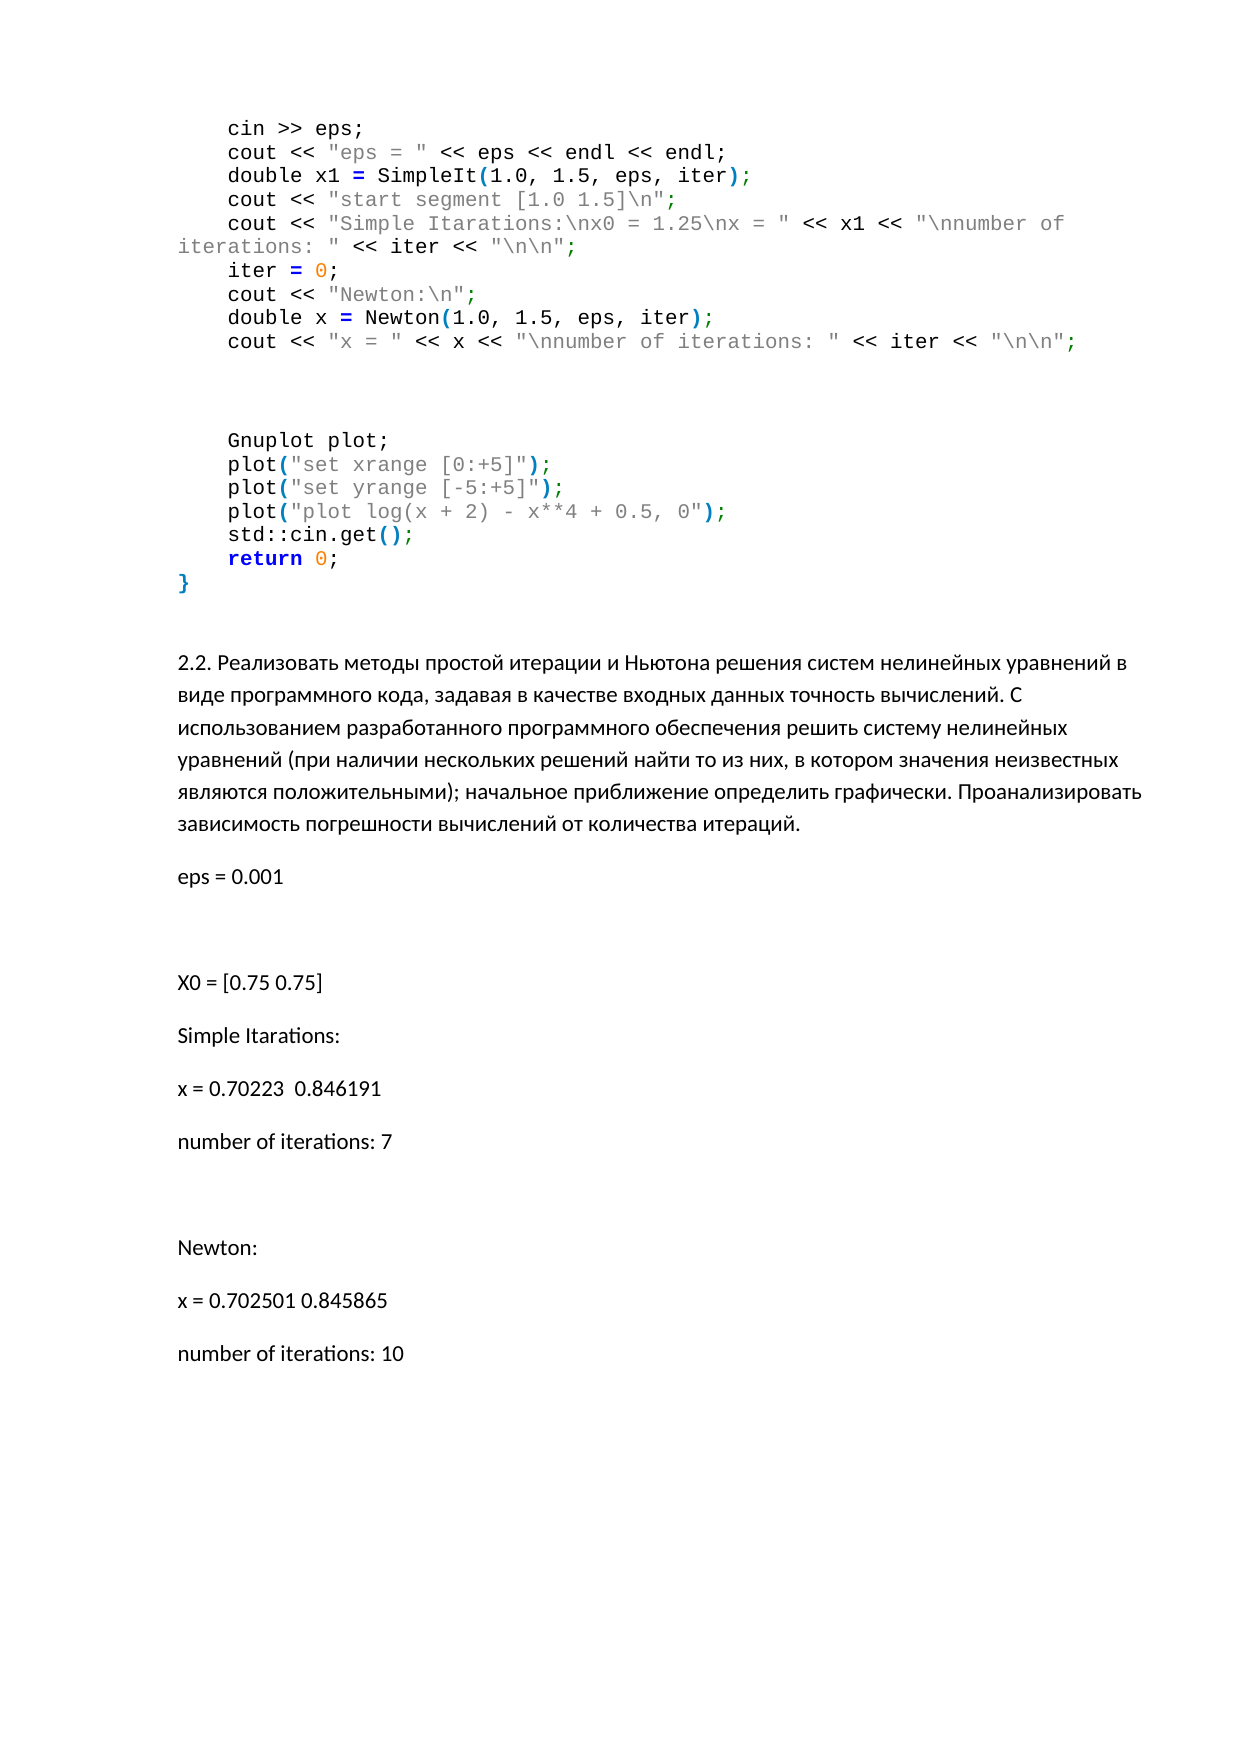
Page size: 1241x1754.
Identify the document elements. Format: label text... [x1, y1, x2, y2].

text std::cin.get(); [177, 524, 1152, 548]
text cout << "eps = " << eps << endl << endl; [177, 142, 1152, 165]
text eps = 0.001 [177, 862, 1152, 890]
text plot("plot log(x + 2) - x**4 + 0.5, 0"); [177, 501, 1152, 524]
text Simple Itarations: [177, 1021, 1152, 1049]
text Gnuplot plot; [177, 430, 1152, 453]
text plot("set yrange [-5:+5]"); [177, 477, 1152, 501]
text number of iterations: 7 [177, 1127, 1152, 1156]
text number of iterations: 10 [177, 1339, 1152, 1368]
text X0 = [0.75 0.75] [177, 968, 1152, 996]
text } [177, 572, 1152, 595]
text return 0; [177, 548, 1152, 572]
text plot("set xrange [0:+5]"); [177, 453, 1152, 477]
text double x = Newton(1.0, 1.5, eps, iter); [177, 307, 1152, 331]
text iter = 0; [177, 260, 1152, 284]
text 2.2. Реализовать методы простой итерации и Ньютона решения систем нелинейных уравнений в виде программного кода, задавая в качестве входных данных точность вычислений. С использованием разработанного программного обеспечения решить систему нелинейных уравнений (при наличии нескольких решений найти то из них, в котором значения неизвестных являются положительными); начальное приближение определить графически. Проанализировать зависимость погрешности вычислений от количества итераций. [177, 648, 1152, 837]
text Newton: [177, 1233, 1152, 1262]
text cout << "Simple Itarations:\nx0 = 1.25\nx = " << x1 << "\nnumber of iterations: " << iter << "\n\n"; [177, 213, 1152, 260]
text cout << "Newton:\n"; [177, 284, 1152, 307]
text cout << "start segment [1.0 1.5]\n"; [177, 189, 1152, 213]
text x = 0.702501 0.845865 [177, 1287, 1152, 1314]
text cout << "x = " << x << "\nnumber of iterations: " << iter << "\n\n"; [177, 331, 1152, 354]
text cin >> eps; [177, 118, 1152, 142]
text double x1 = SimpleIt(1.0, 1.5, eps, iter); [177, 165, 1152, 189]
text x = 0.70223 0.846191 [177, 1074, 1152, 1102]
